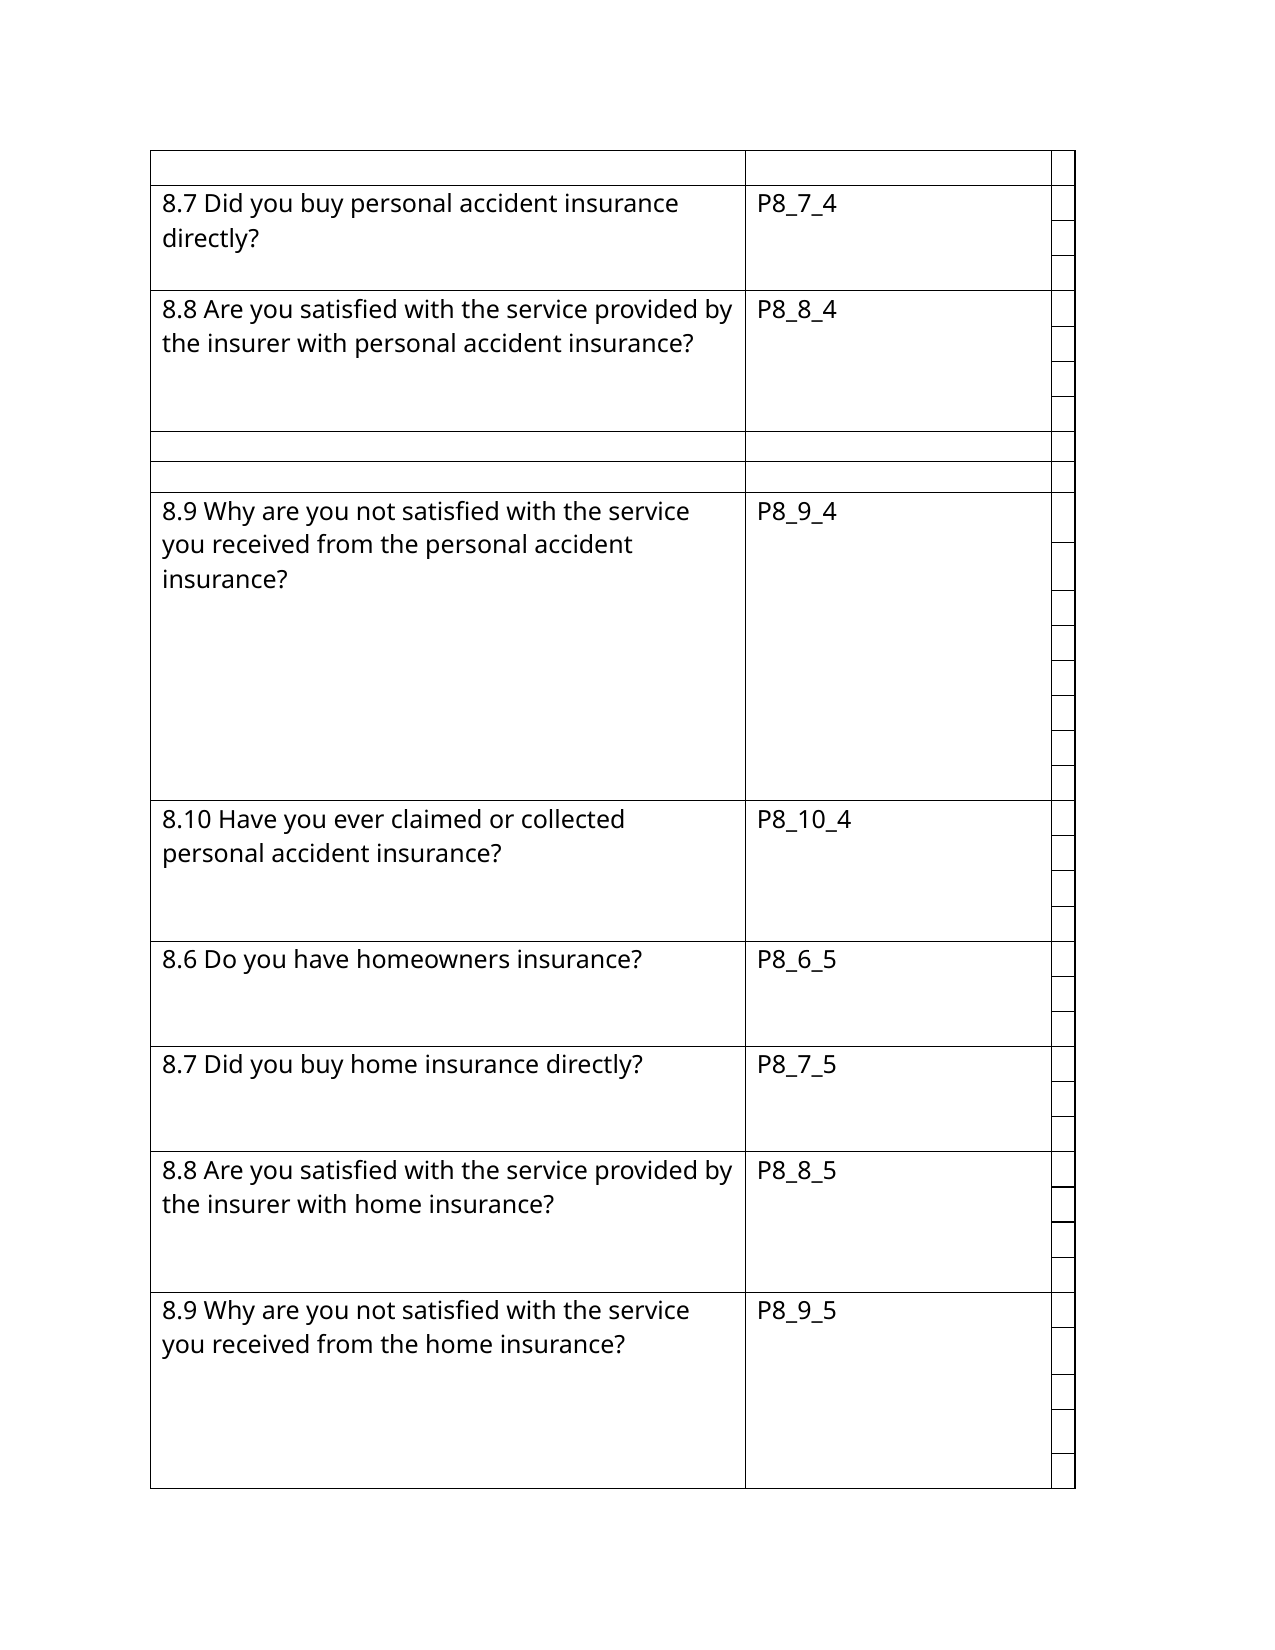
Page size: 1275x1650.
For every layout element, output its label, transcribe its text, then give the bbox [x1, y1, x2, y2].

table_cell 8.6 Do you have homeowners insurance? [151, 942, 745, 1046]
table_cell [1052, 871, 1074, 906]
table_cell [1052, 1117, 1074, 1151]
table_cell 8.7 Did you buy home insurance directly? [151, 1047, 745, 1151]
table_cell [1052, 1258, 1074, 1292]
table_cell [1052, 1082, 1074, 1116]
table_cell [1052, 493, 1074, 542]
table_cell [1052, 1223, 1074, 1257]
table_cell [1052, 801, 1074, 835]
table_cell [1052, 591, 1074, 625]
table_cell [1052, 291, 1074, 326]
table_cell [1052, 1188, 1074, 1221]
table_cell [1052, 462, 1074, 492]
table_cell [1052, 397, 1074, 431]
table_cell P8_8_5 [746, 1152, 1051, 1292]
table_cell [1052, 1152, 1074, 1186]
table_cell [1052, 327, 1074, 361]
table_cell [1052, 362, 1074, 396]
table_cell [1052, 1454, 1074, 1488]
table_cell [746, 432, 1051, 461]
table_cell P8_9_4 [746, 493, 1051, 800]
table_cell [1052, 1328, 1074, 1374]
table_cell [1052, 977, 1074, 1011]
table_cell [1052, 731, 1074, 765]
table_cell 8.7 Did you buy personal accident insurance directly? [151, 186, 745, 290]
table_cell [1052, 186, 1074, 220]
table_cell 8.8 Are you satisfied with the service provided by the insurer with personal accident insurance? [151, 291, 745, 431]
table_cell P8_9_5 [746, 1293, 1051, 1488]
table_cell [1052, 256, 1074, 290]
table_cell [1052, 661, 1074, 695]
table_cell [1052, 221, 1074, 255]
table_cell [1052, 836, 1074, 870]
table_cell [1052, 942, 1074, 976]
table_cell P8_7_5 [746, 1047, 1051, 1151]
table_cell [1052, 696, 1074, 730]
table_cell [1052, 432, 1074, 461]
table_cell [151, 432, 745, 461]
table_cell [1052, 1293, 1074, 1327]
table_cell [1052, 766, 1074, 800]
table_cell 8.9 Why are you not satisfied with the service you received from the home insurance? [151, 1293, 745, 1488]
table_cell [1052, 1012, 1074, 1046]
table_cell [1052, 1410, 1074, 1453]
table_cell [1052, 626, 1074, 660]
table_cell [1052, 1375, 1074, 1409]
table_cell 8.10 Have you ever claimed or collected personal accident insurance? [151, 801, 745, 941]
table_cell [1052, 1047, 1074, 1081]
table_cell P8_10_4 [746, 801, 1051, 941]
table_cell P8_7_4 [746, 186, 1051, 290]
table_cell [151, 462, 745, 492]
table_cell P8_8_4 [746, 291, 1051, 431]
table_cell 8.9 Why are you not satisfied with the service you received from the personal accident insurance? [151, 493, 745, 800]
table_cell [1052, 907, 1074, 941]
table_cell 8.8 Are you satisfied with the service provided by the insurer with home insurance? [151, 1152, 745, 1292]
table_cell [1052, 543, 1074, 589]
table_cell P8_6_5 [746, 942, 1051, 1046]
table_cell [1052, 151, 1074, 185]
table_cell [746, 462, 1051, 492]
